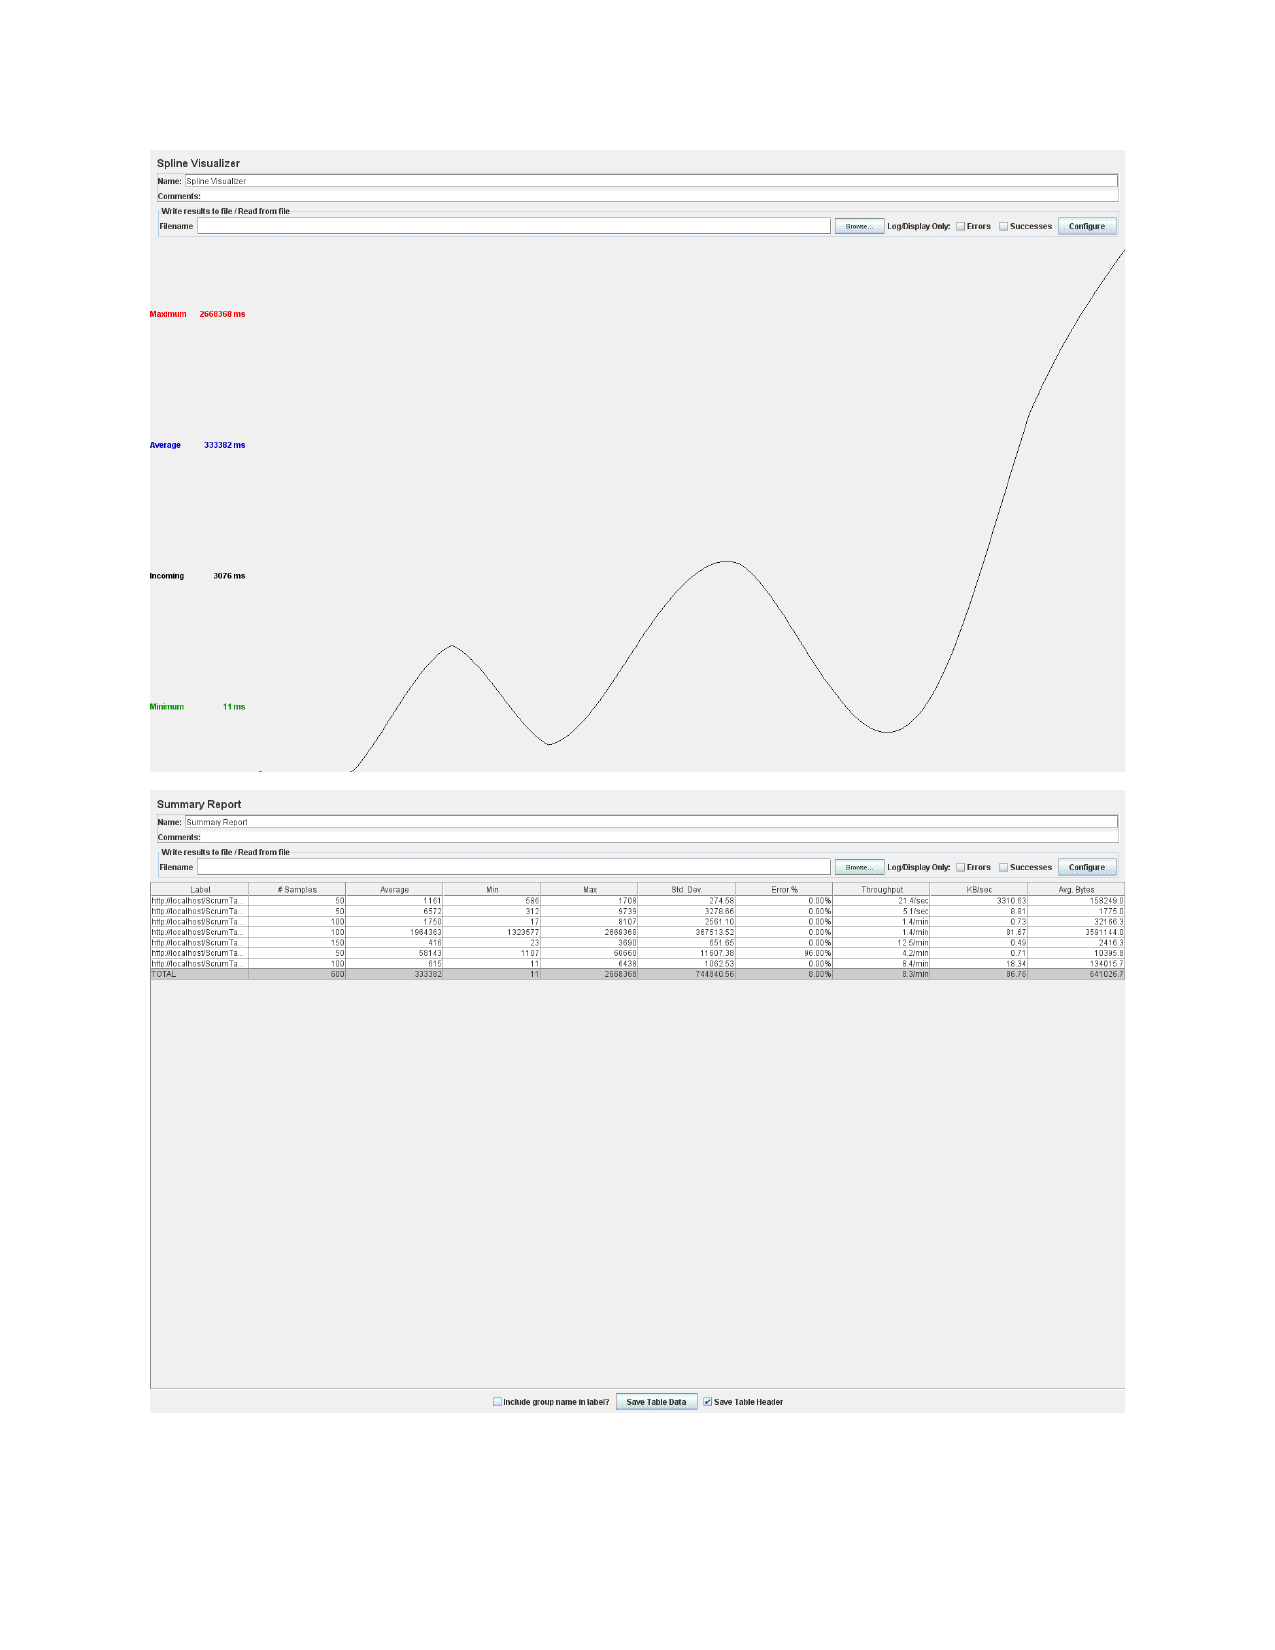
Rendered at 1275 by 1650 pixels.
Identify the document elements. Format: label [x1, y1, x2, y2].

picture [150, 150, 1125, 772]
picture [150, 790, 1125, 1413]
